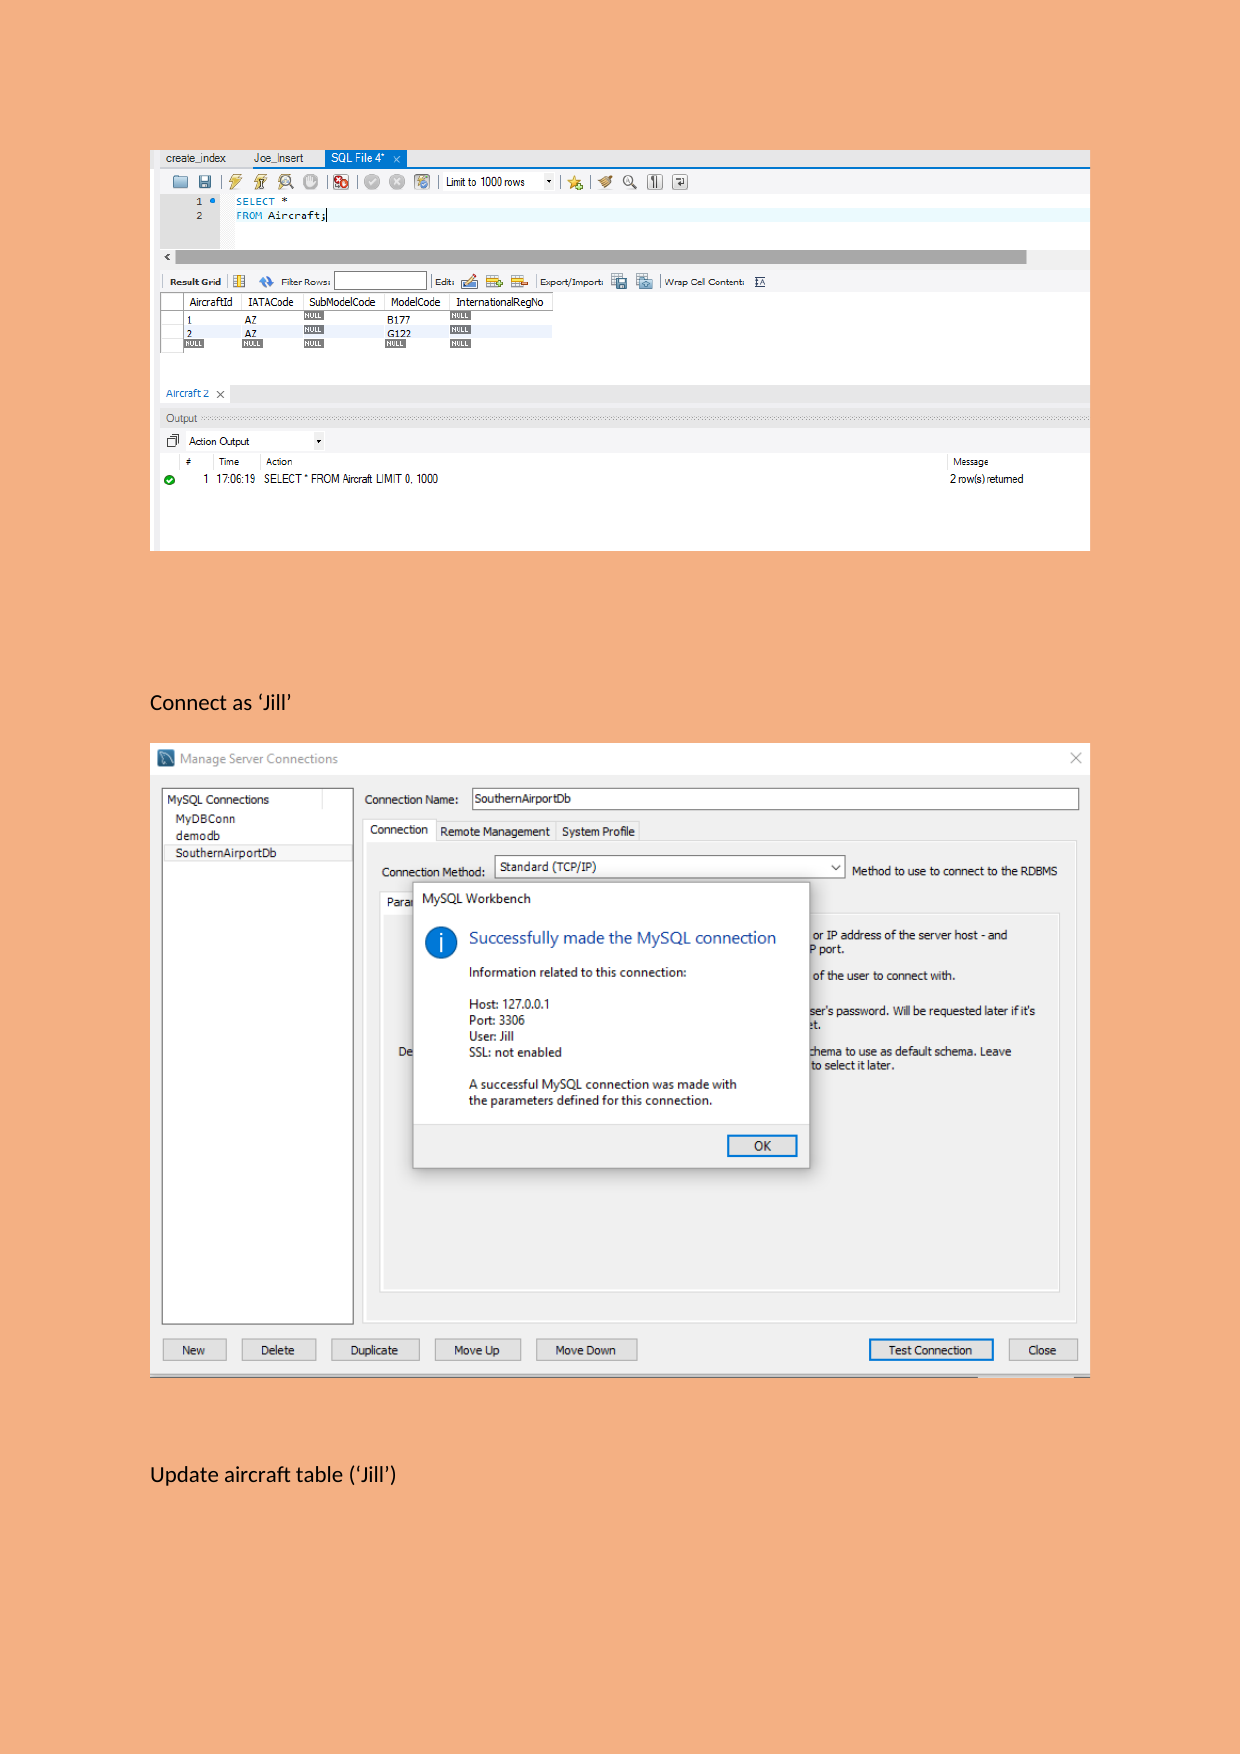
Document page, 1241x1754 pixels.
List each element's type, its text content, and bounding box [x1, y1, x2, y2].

text Connect as ‘Jill’ [150, 688, 1090, 716]
picture [150, 743, 1091, 1378]
picture [150, 150, 1091, 551]
text Update aircraft table (‘Jill’) [150, 1460, 1090, 1488]
